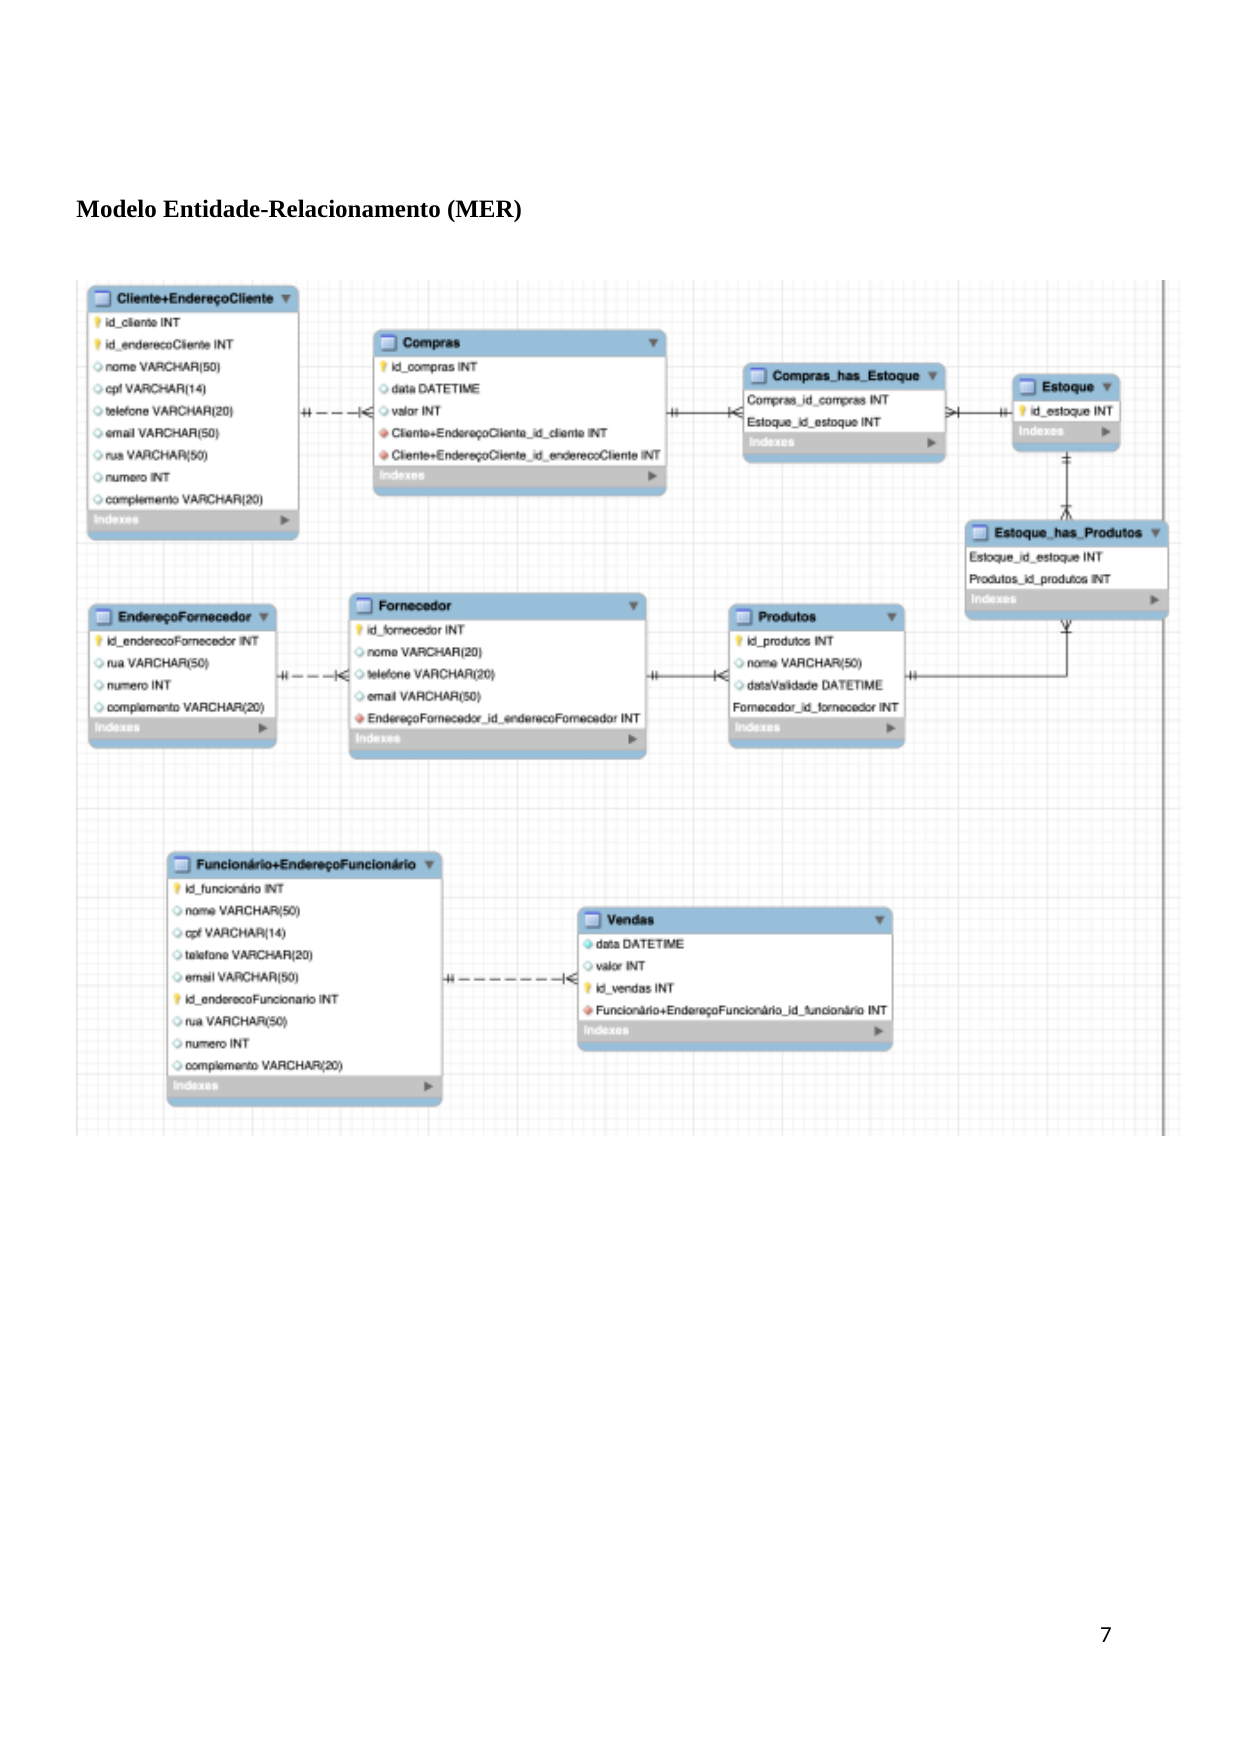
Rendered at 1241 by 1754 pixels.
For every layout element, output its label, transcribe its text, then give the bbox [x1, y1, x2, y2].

text Modelo Entidade-Relacionamento (MER) [76, 194, 1112, 222]
picture [76, 280, 1182, 1136]
